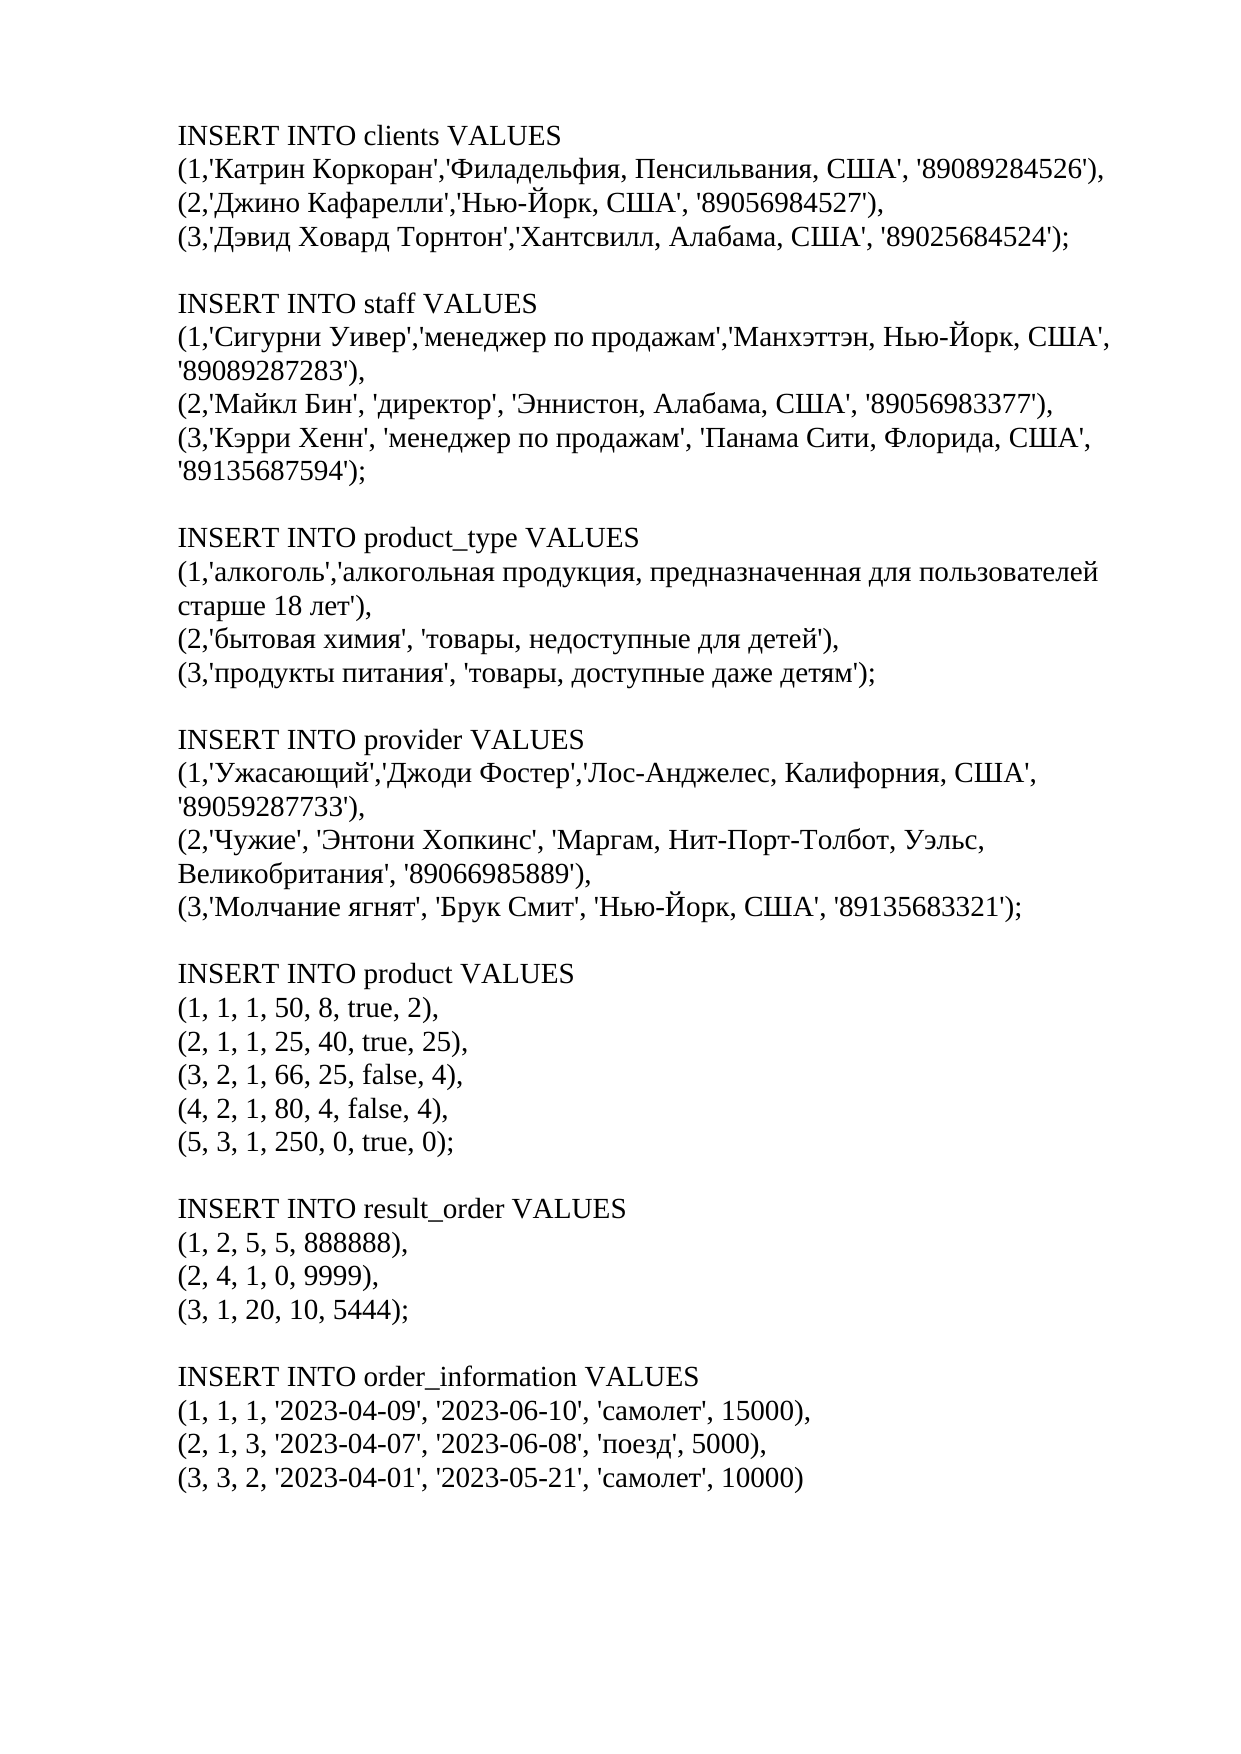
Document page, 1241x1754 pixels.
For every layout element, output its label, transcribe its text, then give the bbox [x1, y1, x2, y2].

text INSERT INTO clients VALUES [177, 118, 1152, 152]
text (3,'Дэвид Ховард Торнтон','Хантсвилл, Алабама, США', '89025684524'); [177, 219, 1152, 252]
text (2, 1, 1, 25, 40, true, 25), [177, 1024, 1152, 1057]
text INSERT INTO product VALUES [177, 957, 1152, 990]
text (2, 4, 1, 0, 9999), [177, 1258, 1152, 1292]
text (2,'Чужие', 'Энтони Хопкинс', 'Маргам, Нит-Порт-Толбот, Уэльс, Великобритания', '89066985889'), [177, 822, 1152, 889]
text (1,'алкоголь','алкогольная продукция, предназначенная для пользователей старше 18 лет'), [177, 554, 1152, 621]
text (2,'Майкл Бин', 'директор', 'Эннистон, Алабама, США', '89056983377'), [177, 386, 1152, 420]
text INSERT INTO staff VALUES [177, 286, 1152, 319]
text (2, 1, 3, '2023-04-07', '2023-06-08', 'поезд', 5000), [177, 1426, 1152, 1460]
text (3, 1, 20, 10, 5444); [177, 1292, 1152, 1326]
text (1,'Сигурни Уивер','менеджер по продажам','Манхэттэн, Нью-Йорк, США', '89089287283'), [177, 319, 1152, 386]
text (1,'Ужасающий','Джоди Фостер','Лос-Анджелес, Калифорния, США', '89059287733'), [177, 755, 1152, 822]
text INSERT INTO provider VALUES [177, 722, 1152, 755]
text (3,'Кэрри Хенн', 'менеджер по продажам', 'Панама Сити, Флорида, США', '89135687594'); [177, 420, 1152, 487]
text (1, 2, 5, 5, 888888), [177, 1225, 1152, 1258]
text INSERT INTO result_order VALUES [177, 1191, 1152, 1225]
text INSERT INTO order_information VALUES [177, 1359, 1152, 1393]
text (5, 3, 1, 250, 0, true, 0); [177, 1124, 1152, 1158]
text (1, 1, 1, '2023-04-09', '2023-06-10', 'самолет', 15000), [177, 1393, 1152, 1426]
text INSERT INTO product_type VALUES [177, 521, 1152, 554]
text (2,'Джино Кафарелли','Нью-Йорк, США', '89056984527'), [177, 185, 1152, 219]
text (3,'Молчание ягнят', 'Брук Смит', 'Нью-Йорк, США', '89135683321'); [177, 889, 1152, 923]
text (3,'продукты питания', 'товары, доступные даже детям'); [177, 655, 1152, 688]
text (2,'бытовая химия', 'товары, недоступные для детей'), [177, 621, 1152, 655]
text (1,'Катрин Коркоран','Филадельфия, Пенсильвания, США', '89089284526'), [177, 152, 1152, 185]
text (3, 2, 1, 66, 25, false, 4), [177, 1057, 1152, 1091]
text (4, 2, 1, 80, 4, false, 4), [177, 1091, 1152, 1124]
text (3, 3, 2, '2023-04-01', '2023-05-21', 'самолет', 10000) [177, 1460, 1152, 1493]
text (1, 1, 1, 50, 8, true, 2), [177, 990, 1152, 1024]
